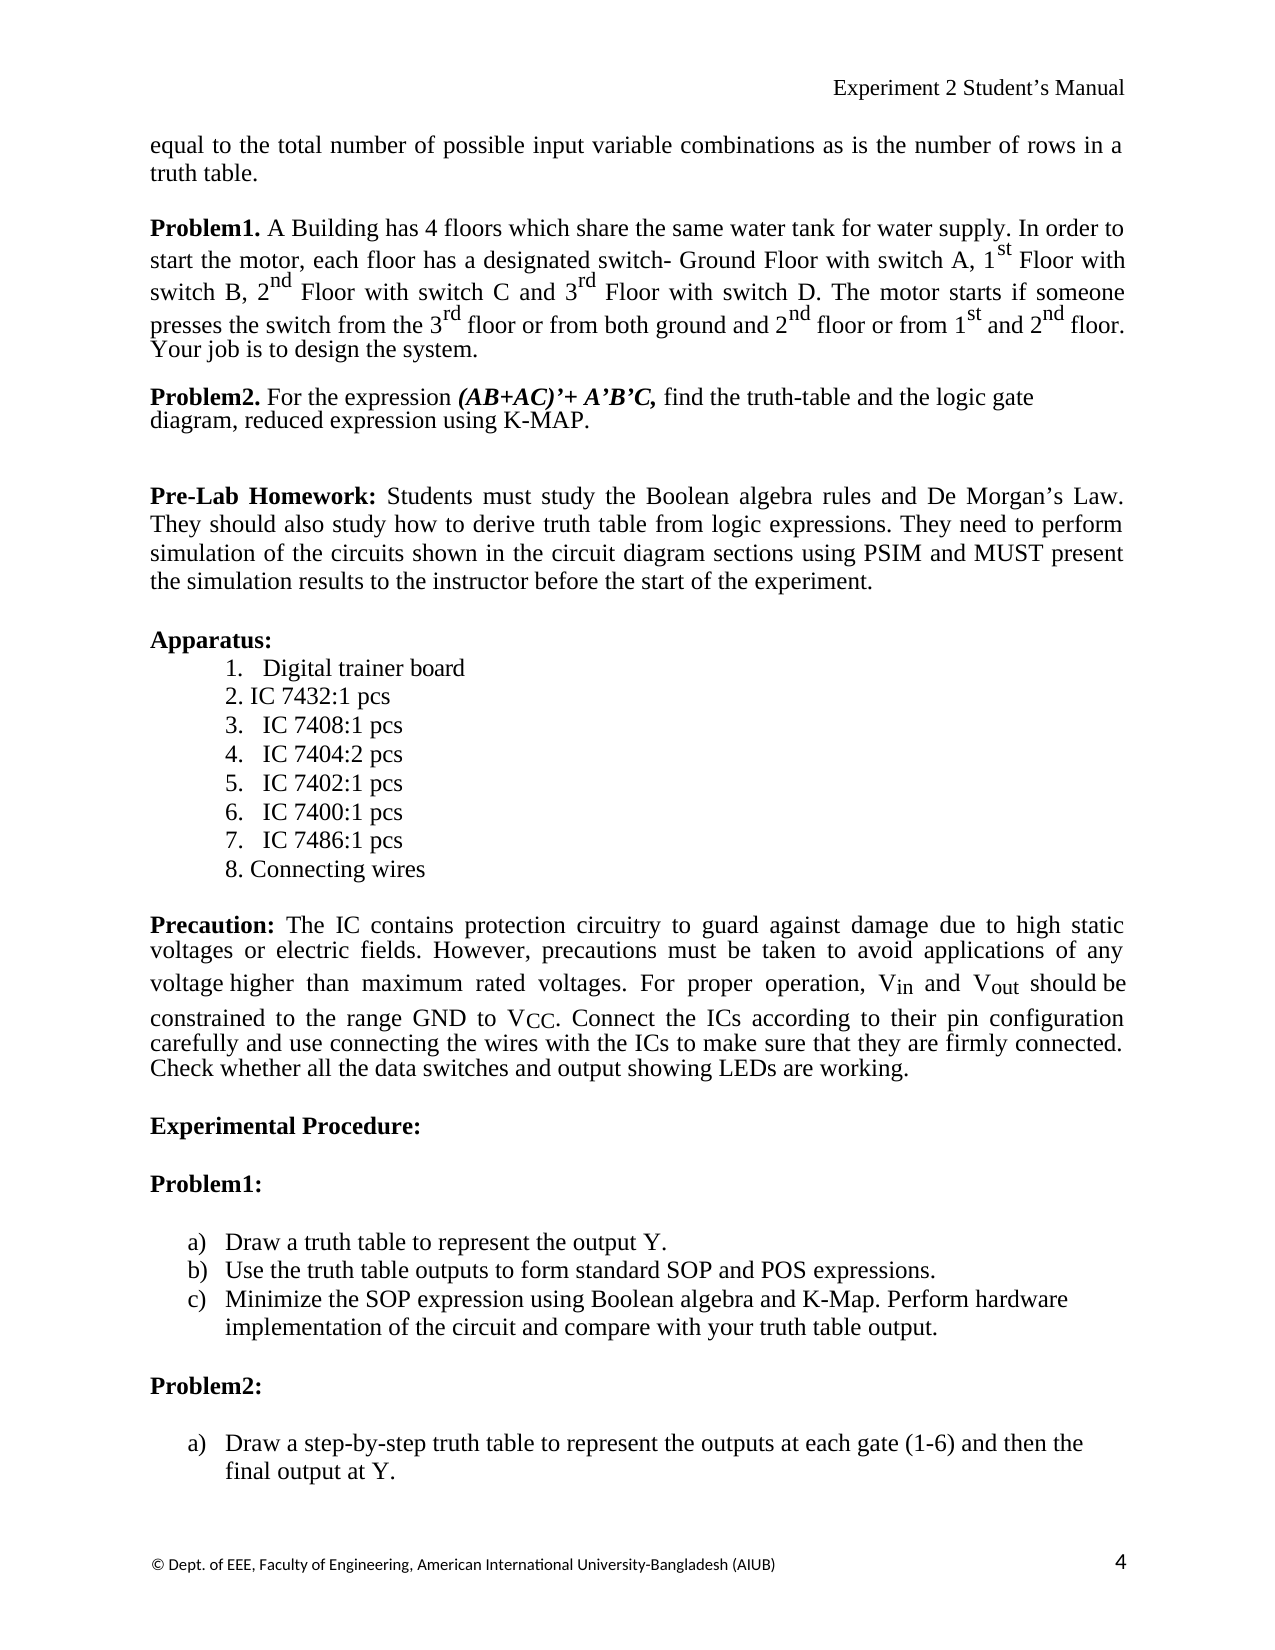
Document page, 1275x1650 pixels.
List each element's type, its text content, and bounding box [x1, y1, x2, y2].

subtitle Problem2: [150, 1371, 1158, 1399]
list Draw a step-by-step truth table to represent the outputs at each gate (1-6) and then the final output at Y. [187, 1430, 1084, 1485]
text 8. Connecting wires [225, 854, 1158, 883]
text voltage higher than maximum rated voltages. For proper operation, Vin and Vout should be [150, 968, 1158, 999]
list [187, 1286, 1069, 1341]
text Pre-Lab Homework: Students must study the Boolean algebra rules and De Morgan’s Law. They should also study how to derive truth table from logic expressions. They need to perform simulation of the circuits shown in the circuit diagram sections using PSIM and MUST present the simulation results to the instructor before the start of the experiment. [150, 482, 1125, 595]
text 5. IC 7402:1 pcs [225, 768, 1158, 797]
text equal to the total number of possible input variable combinations as is the number of rows in a truth table. [150, 131, 1124, 187]
text Problem1. A Building has 4 floors which share the same water tank for water supply. In order to start the motor, each floor has a designated switch- Ground Floor with switch A, 1st Floor with switch B, 2nd Floor with switch C and 3rd Floor with switch D. The motor starts if someone presses the switch from the 3rd floor or from both ground and 2nd floor or from 1st and 2nd floor. Your job is to design the system. [150, 217, 1125, 362]
subtitle Apparatus: [150, 625, 1158, 654]
text Precaution: The IC contains protection circuitry to guard against damage due to high static voltages or electric fields. However, precautions must be taken to avoid applications of any [150, 914, 1125, 964]
text 7. IC 7486:1 pcs [225, 825, 1158, 854]
text constrained to the range GND to VCC. Connect the ICs according to their pin configuration carefully and use connecting the wires with the ICs to make sure that they are firmly connected. Check whether all the data switches and output showing LEDs are working. [150, 1005, 1125, 1081]
list Digital trainer board 2. IC 7432:1 pcs [225, 654, 467, 710]
text Problem1: [150, 1169, 1158, 1198]
text 3. IC 7408:1 pcs [225, 710, 1158, 739]
list Draw a truth table to represent the output Y. [187, 1227, 1158, 1255]
list Use the truth table outputs to form standard SOP and POS expressions. [187, 1256, 1158, 1284]
text 4. IC 7404:2 pcs [225, 739, 1158, 768]
subtitle Experimental Procedure: [150, 1111, 1158, 1140]
text 6. IC 7400:1 pcs [225, 797, 1158, 825]
text Problem2. For the expression (AB+AC)’+ A’B’C, find the truth-table and the logic gate diagram, reduced expression using K-MAP. [150, 386, 1125, 434]
